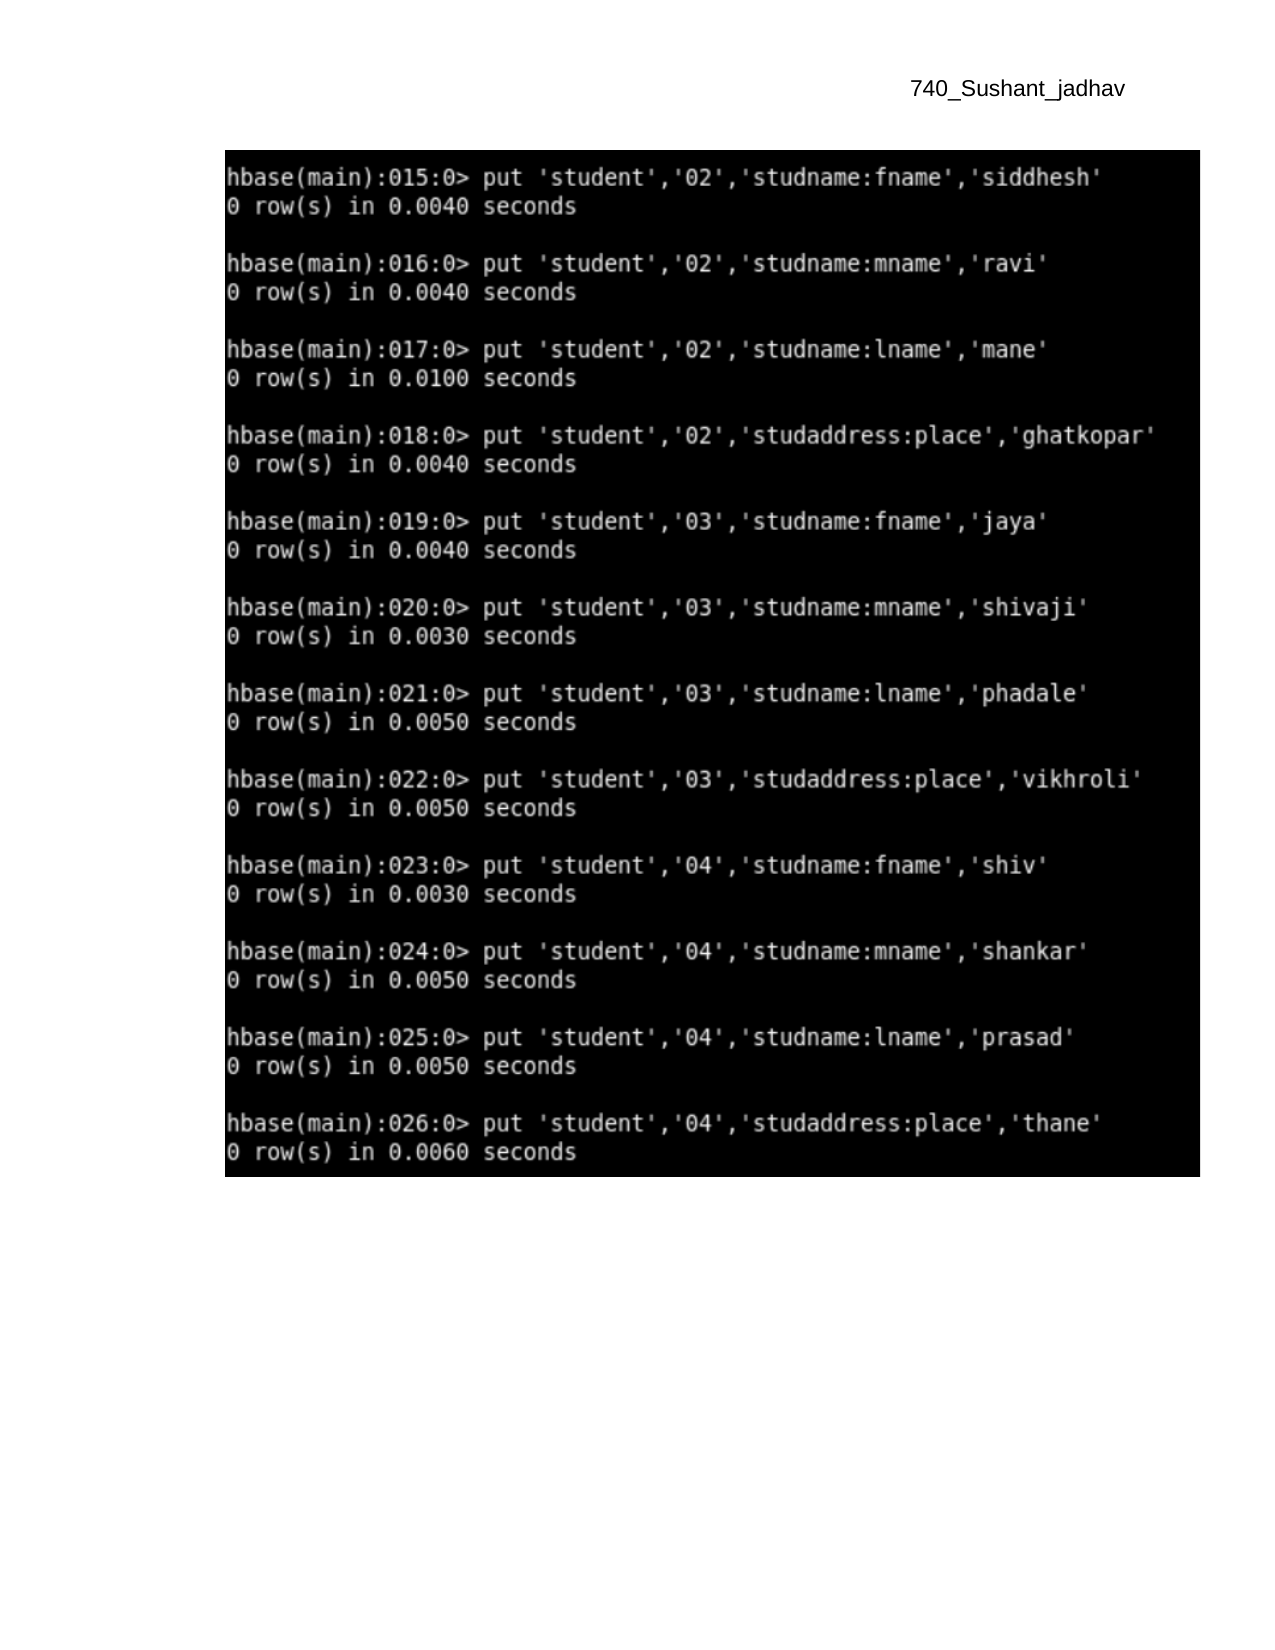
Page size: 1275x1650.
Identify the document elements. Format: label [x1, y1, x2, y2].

picture [225, 150, 1200, 1177]
